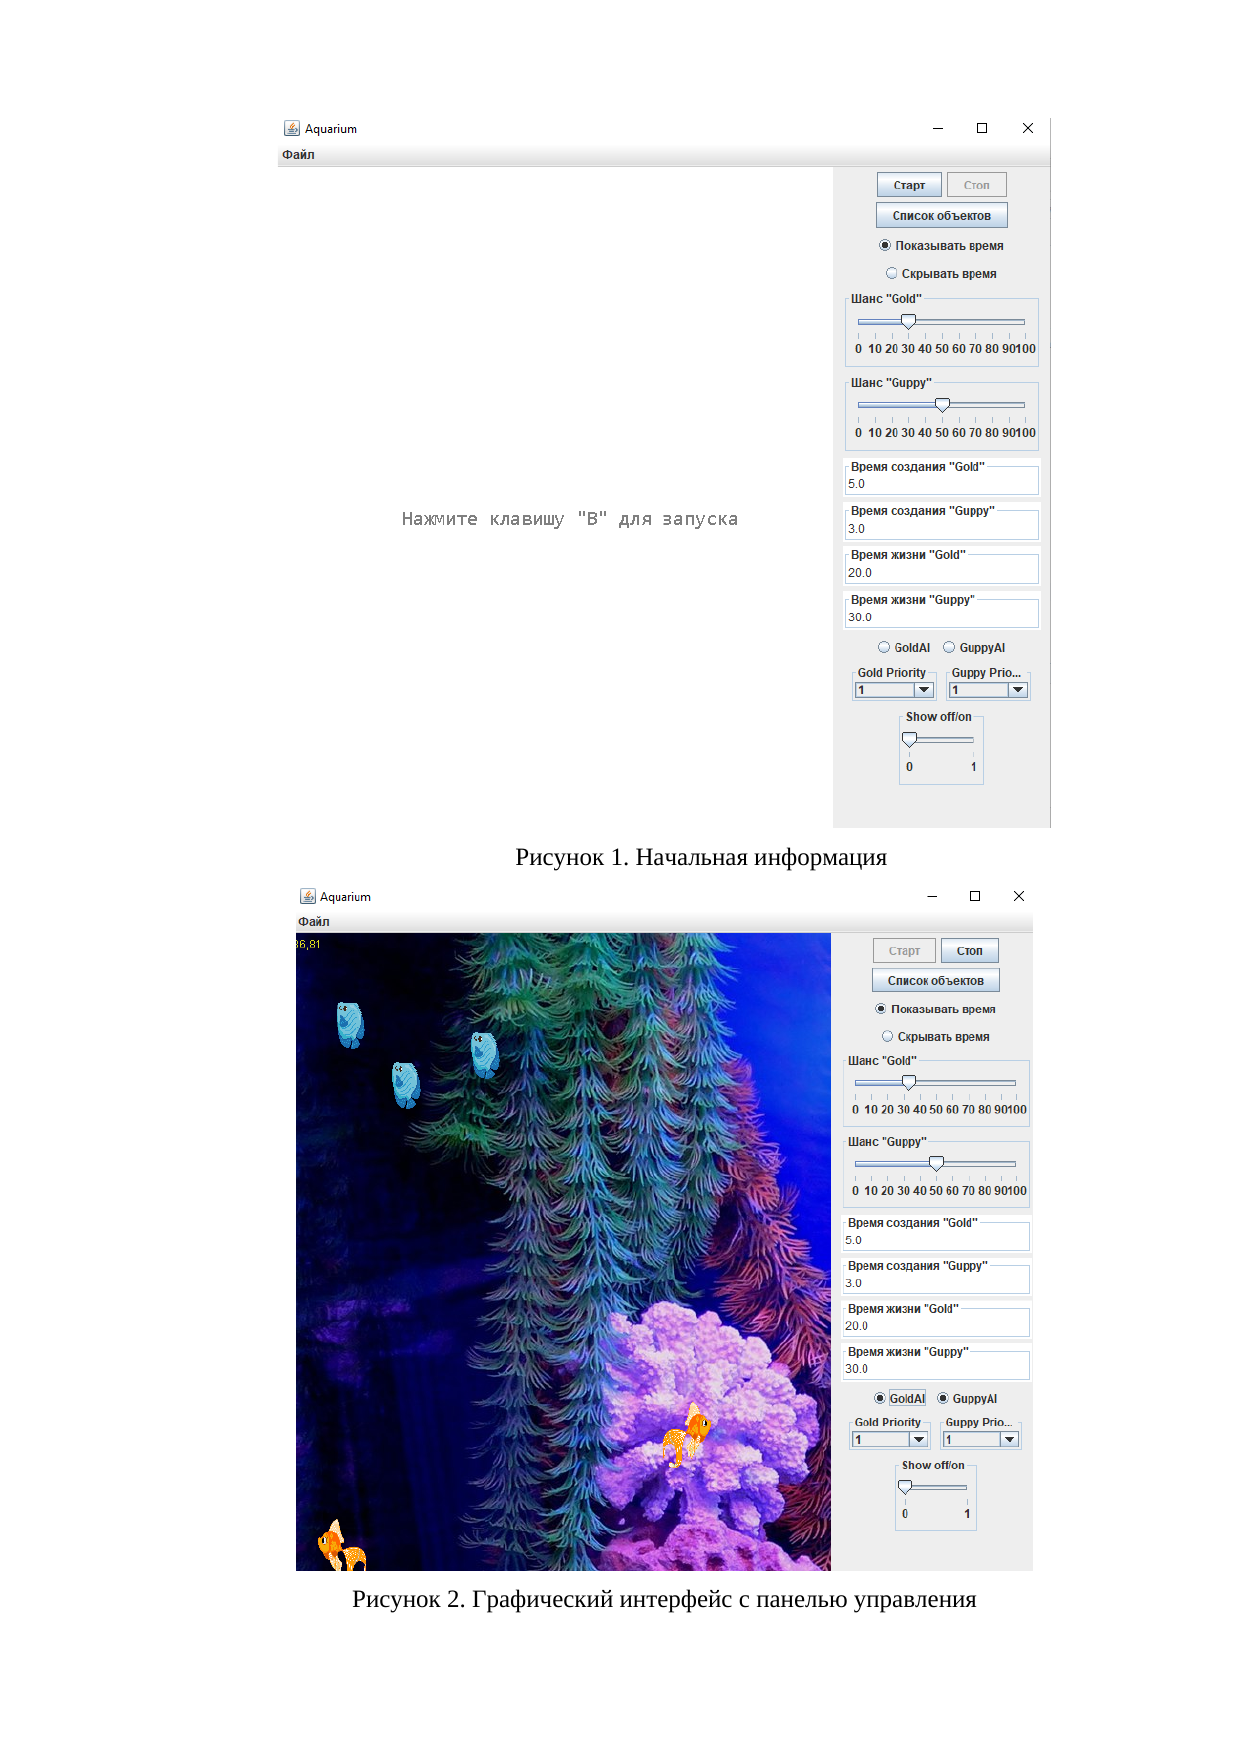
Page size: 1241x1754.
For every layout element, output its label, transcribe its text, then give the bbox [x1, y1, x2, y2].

picture [277, 118, 1051, 828]
text Рисунок 1. Начальная информация [177, 842, 1152, 871]
text Рисунок 2. Графический интерфейс с панелью управления [177, 1584, 1152, 1613]
picture [296, 885, 1033, 1571]
